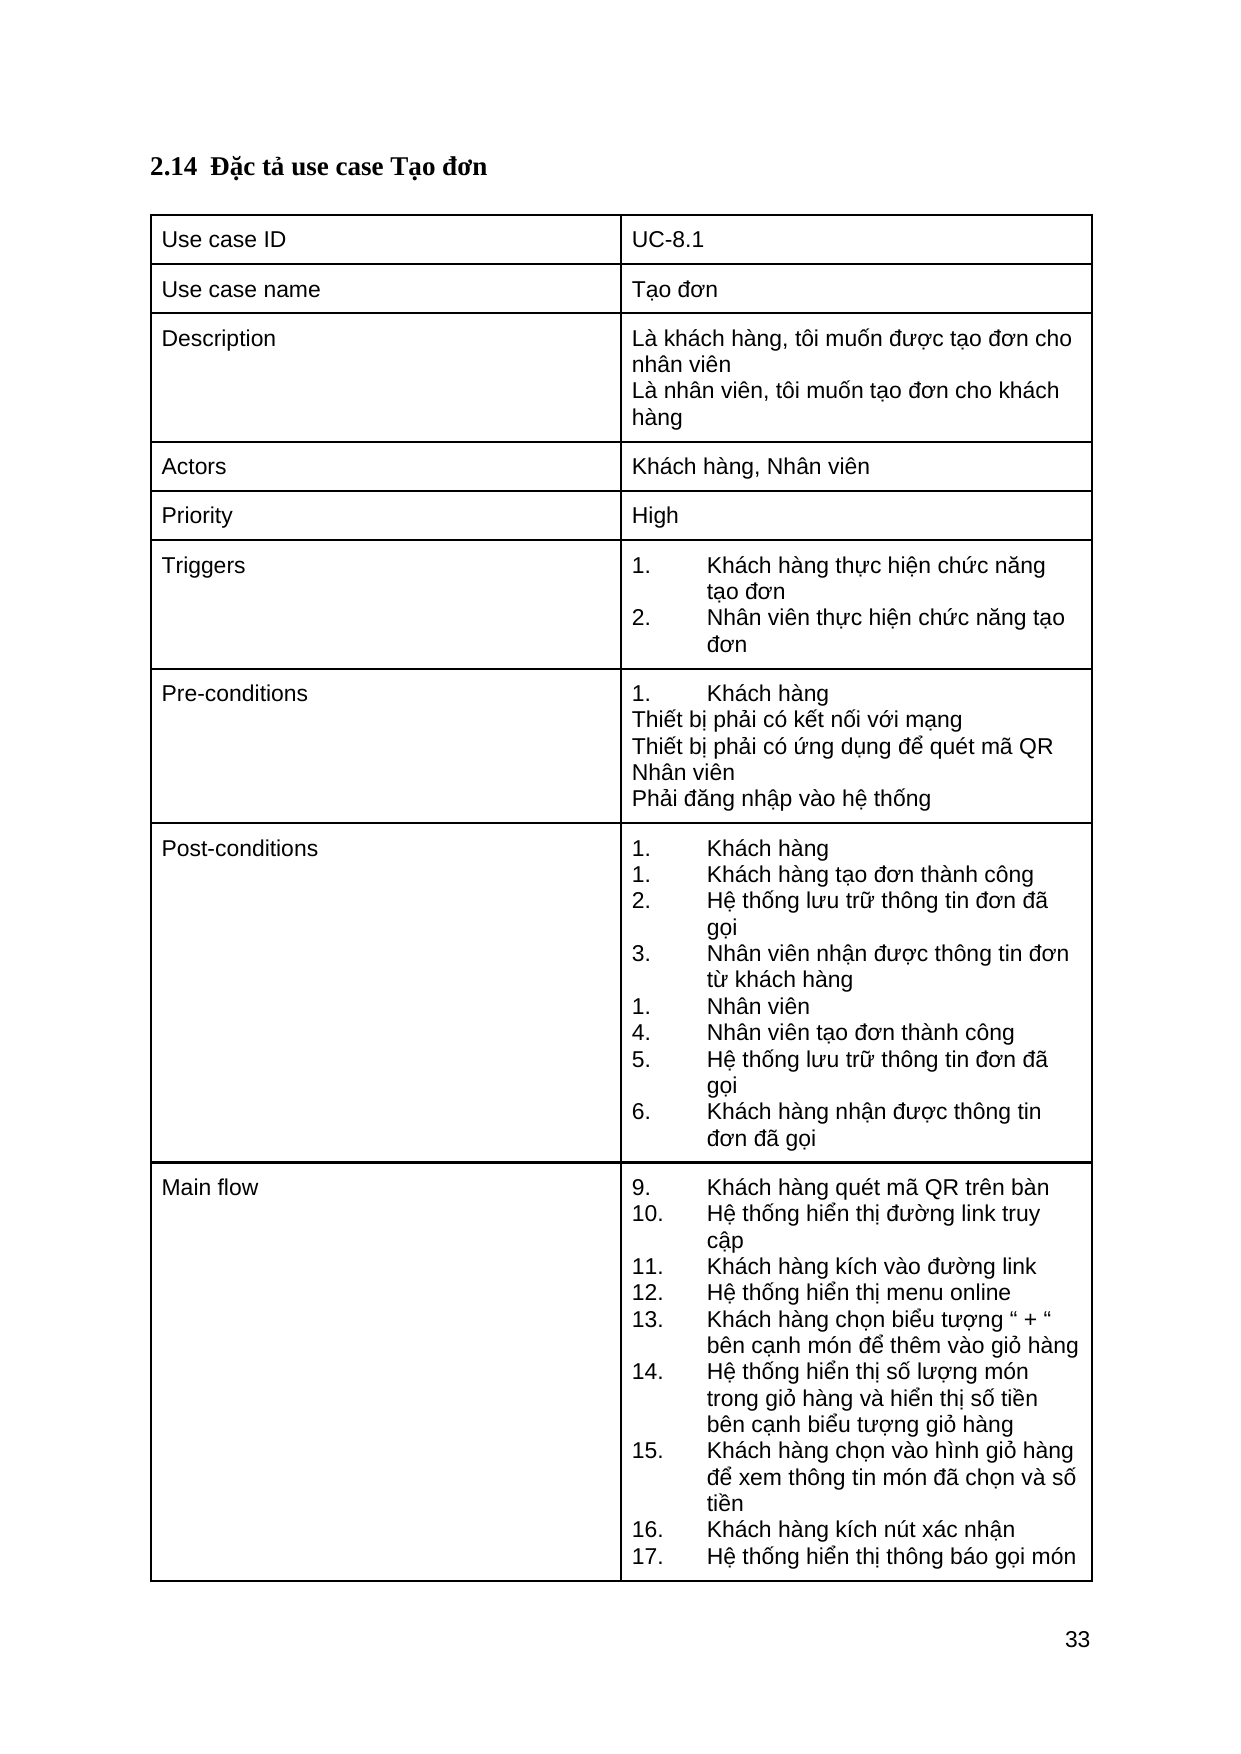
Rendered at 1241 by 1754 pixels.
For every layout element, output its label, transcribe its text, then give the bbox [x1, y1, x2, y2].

subtitle Đặc tả use case Tạo đơn [150, 150, 1090, 181]
